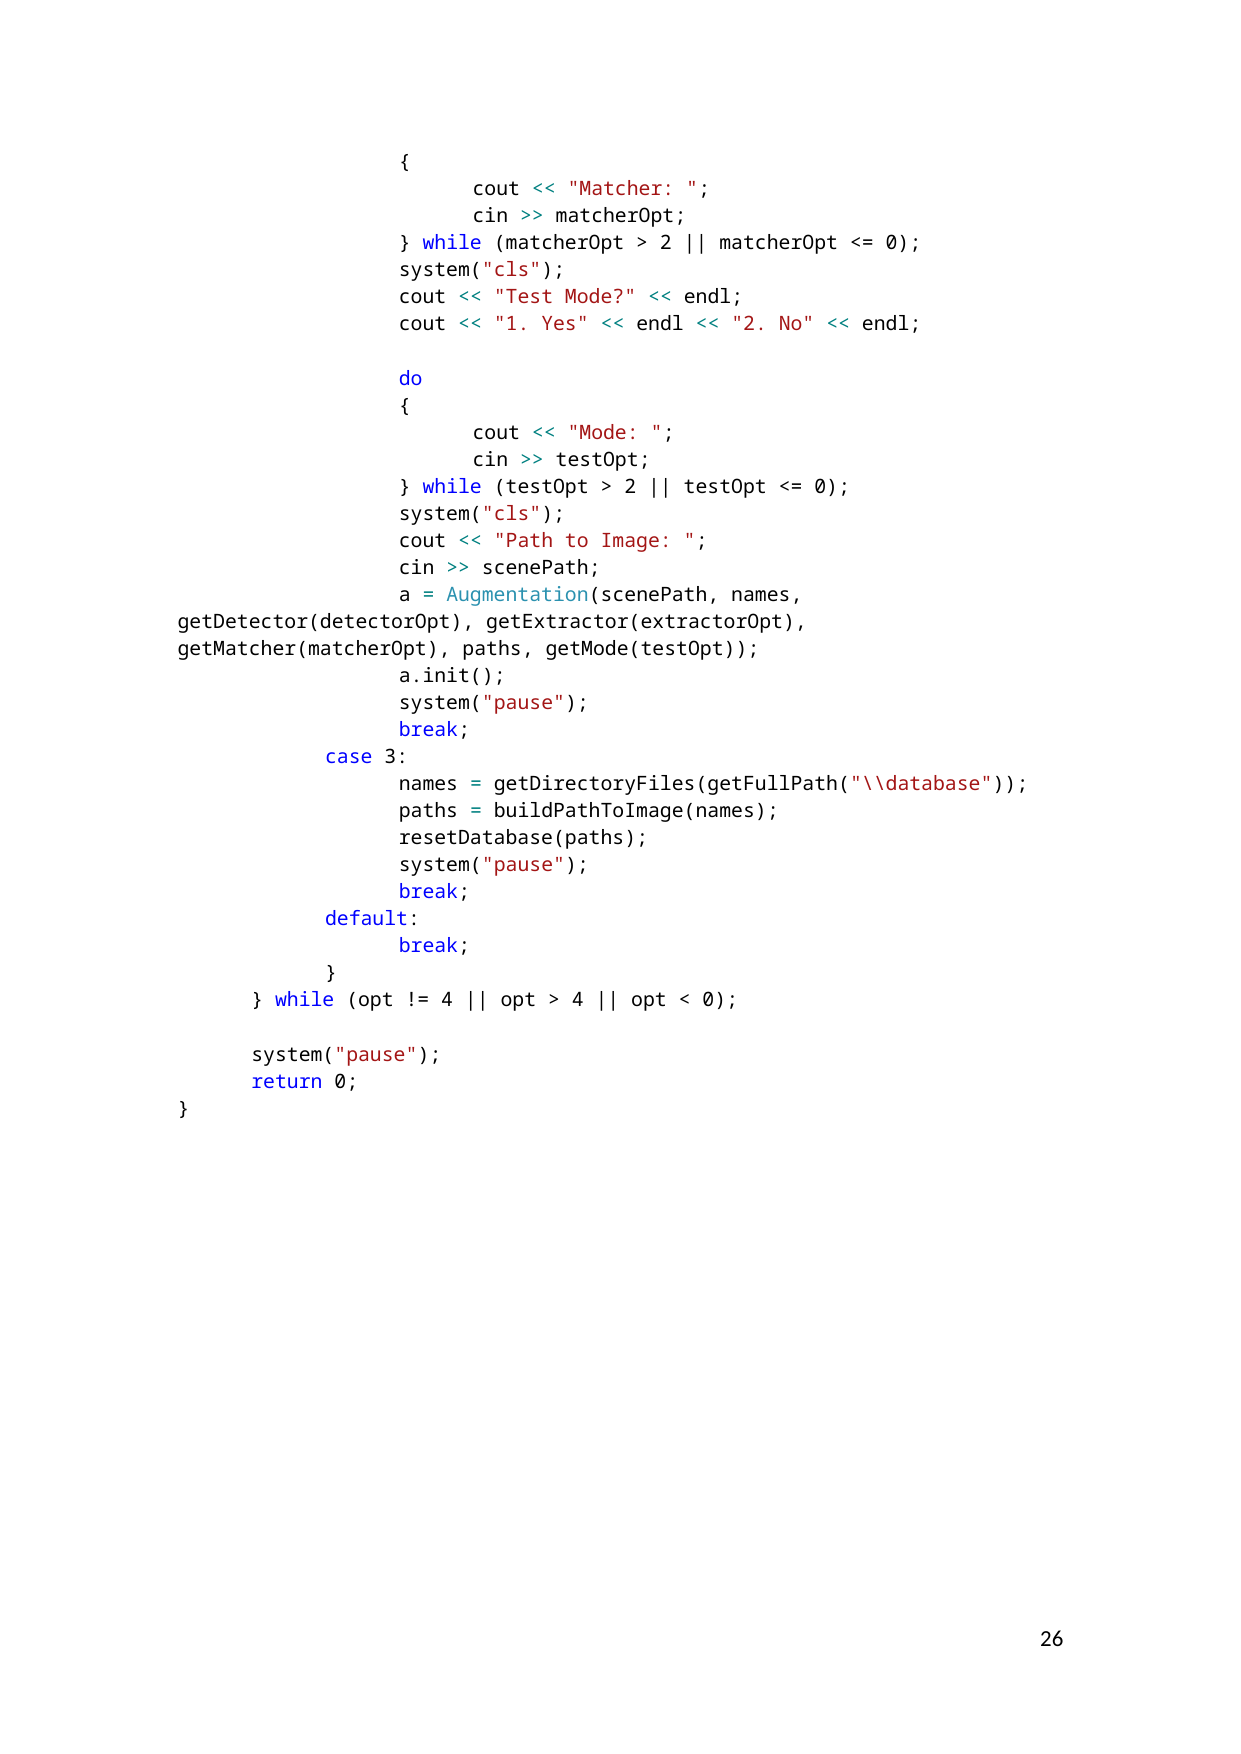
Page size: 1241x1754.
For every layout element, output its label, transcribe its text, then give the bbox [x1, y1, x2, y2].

text } while (testOpt > 2 || testOpt <= 0); [177, 472, 1063, 499]
text break; [177, 877, 1063, 904]
text } [177, 958, 1063, 985]
text system("pause"); [177, 850, 1063, 877]
text } while (matcherOpt > 2 || matcherOpt <= 0); [177, 228, 1063, 256]
text { [177, 391, 1063, 418]
text system("cls"); [177, 499, 1063, 526]
text cin >> scenePath; [177, 553, 1063, 580]
text a = Augmentation(scenePath, names, getDetector(detectorOpt), getExtractor(extractorOpt), getMatcher(matcherOpt), paths, getMode(testOpt)); [177, 580, 1063, 661]
text { [177, 148, 1063, 174]
text resetDatabase(paths); [177, 823, 1063, 850]
text break; [177, 931, 1063, 958]
text cout << "1. Yes" << endl << "2. No" << endl; [177, 309, 1063, 336]
text cin >> testOpt; [177, 445, 1063, 472]
text do [177, 364, 1063, 391]
text names = getDirectoryFiles(getFullPath("\\database")); [177, 769, 1063, 796]
text return 0; [177, 1067, 1063, 1094]
text case 3: [177, 742, 1063, 769]
text paths = buildPathToImage(names); [177, 796, 1063, 823]
text break; [177, 715, 1063, 742]
text cout << "Matcher: "; [177, 174, 1063, 202]
text a.init(); [177, 661, 1063, 688]
text cout << "Mode: "; [177, 418, 1063, 445]
text } while (opt != 4 || opt > 4 || opt < 0); [177, 985, 1063, 1012]
text cout << "Test Mode?" << endl; [177, 282, 1063, 309]
text cin >> matcherOpt; [177, 202, 1063, 228]
text system("cls"); [177, 256, 1063, 282]
text system("pause"); [177, 688, 1063, 715]
text default: [177, 904, 1063, 931]
text cout << "Path to Image: "; [177, 526, 1063, 553]
text } [177, 1094, 1063, 1121]
text system("pause"); [177, 1040, 1063, 1067]
